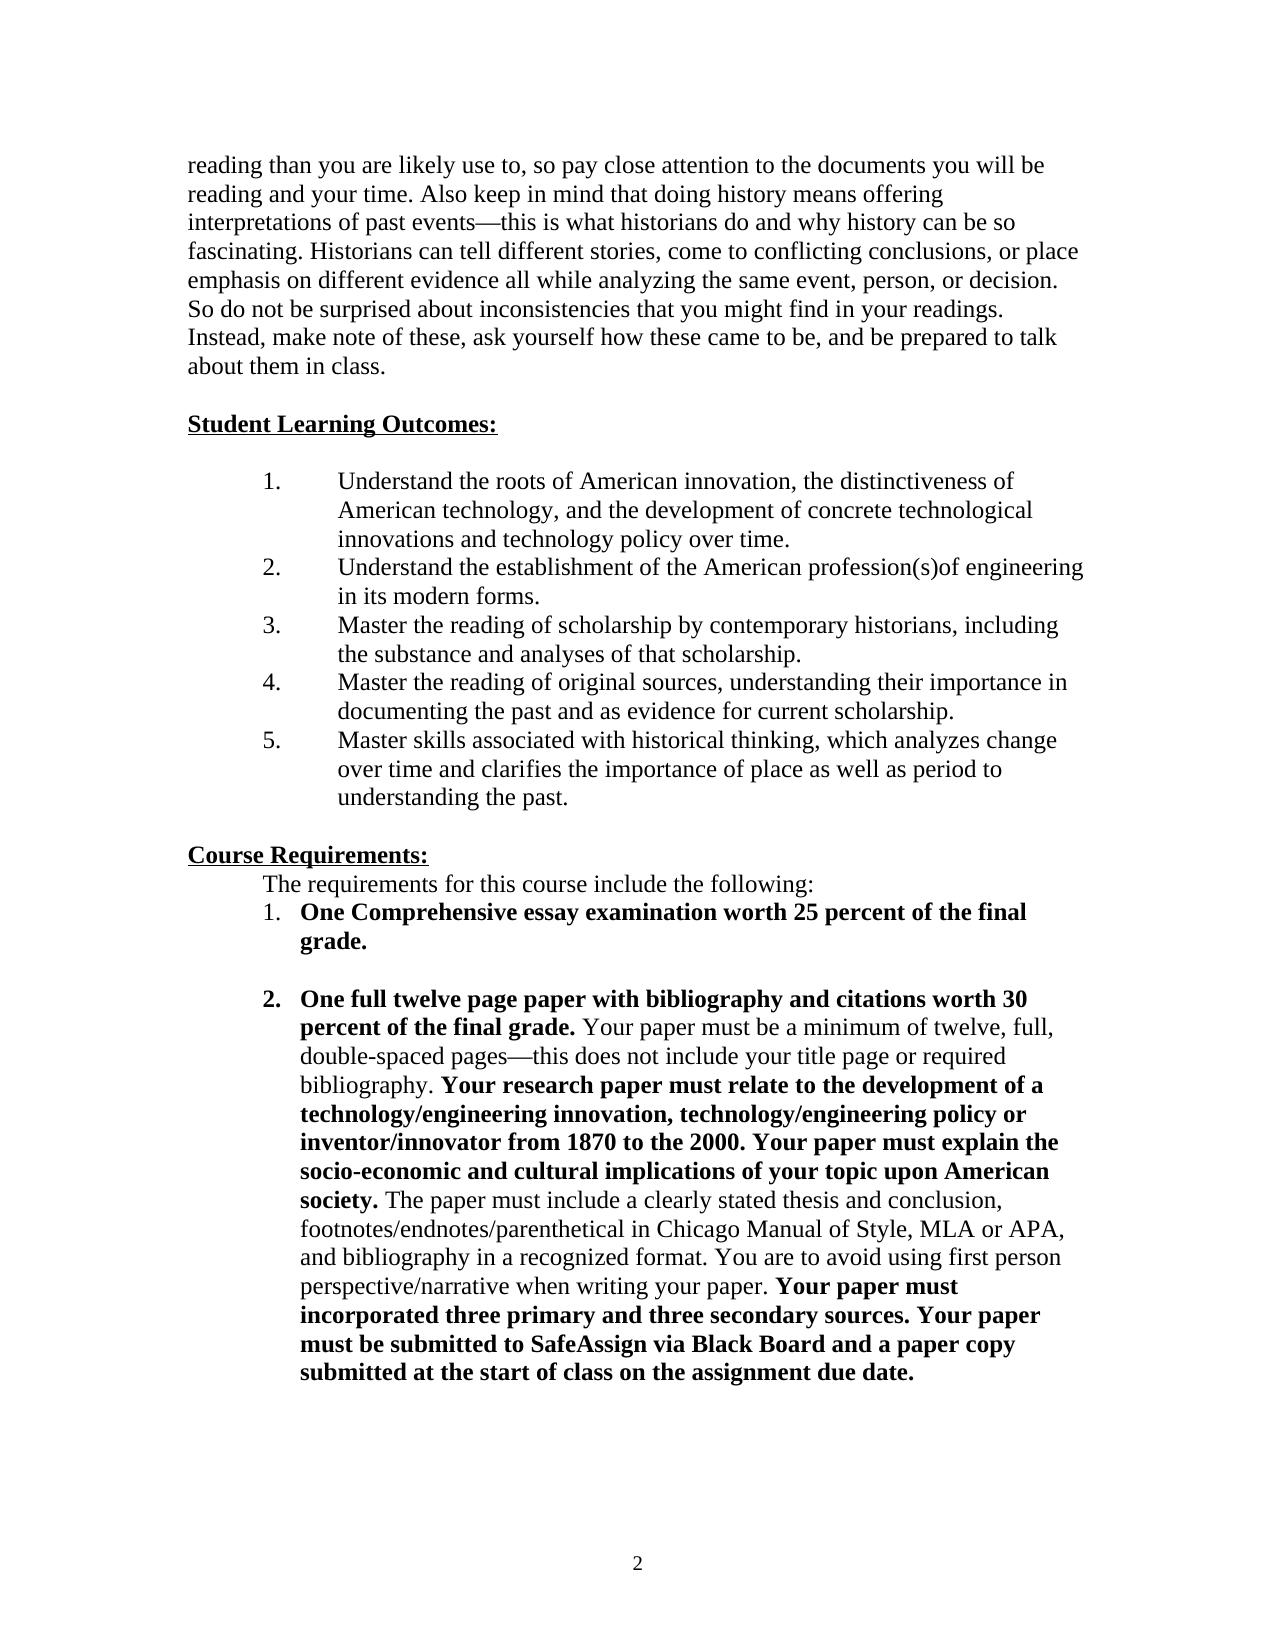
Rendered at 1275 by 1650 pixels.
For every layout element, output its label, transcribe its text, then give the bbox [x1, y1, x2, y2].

text 5. Master skills associated with historical thinking, which analyzes change over time and clarifies the importance of place as well as period to understanding the past. [262, 725, 1087, 811]
text Student Learning Outcomes: [187, 409, 1087, 437]
text 1. Understand the roots of American innovation, the distinctiveness of American technology, and the development of concrete technological innovations and technology policy over time. [262, 466, 1087, 552]
text 2. Understand the establishment of the American profession(s)of engineering in its modern forms. [262, 552, 1087, 610]
text 4. Master the reading of original sources, understanding their importance in documenting the past and as evidence for current scholarship. [262, 667, 1087, 725]
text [187, 150, 1087, 380]
list One Comprehensive essay examination worth 25 percent of the final grade. [262, 897, 1087, 955]
text The requirements for this course include the following: [187, 869, 1087, 897]
text Course Requirements: [187, 840, 1087, 869]
list One full twelve page paper with bibliography and citations worth 30 percent of the final grade. Your paper must be a minimum of twelve, full, double-spaced pages—this does not include your title page or required bibliography. Your research paper must relate to the development of a technology/engineering innovation, technology/engineering policy or inventor/innovator from 1870 to the 2000. Your paper must explain the socio-economic and cultural implications of your topic upon American society. The paper must include a clearly stated thesis and conclusion, footnotes/endnotes/parenthetical in Chicago Manual of Style, MLA or APA, and bibliography in a recognized format. You are to avoid using first person perspective/narrative when writing your paper. Your paper must incorporated three primary and three secondary sources. Your paper must be submitted to SafeAssign via Black Board and a paper copy submitted at the start of class on the assignment due date. [262, 984, 1087, 1386]
text 3. Master the reading of scholarship by contemporary historians, including the substance and analyses of that scholarship. [262, 610, 1087, 667]
